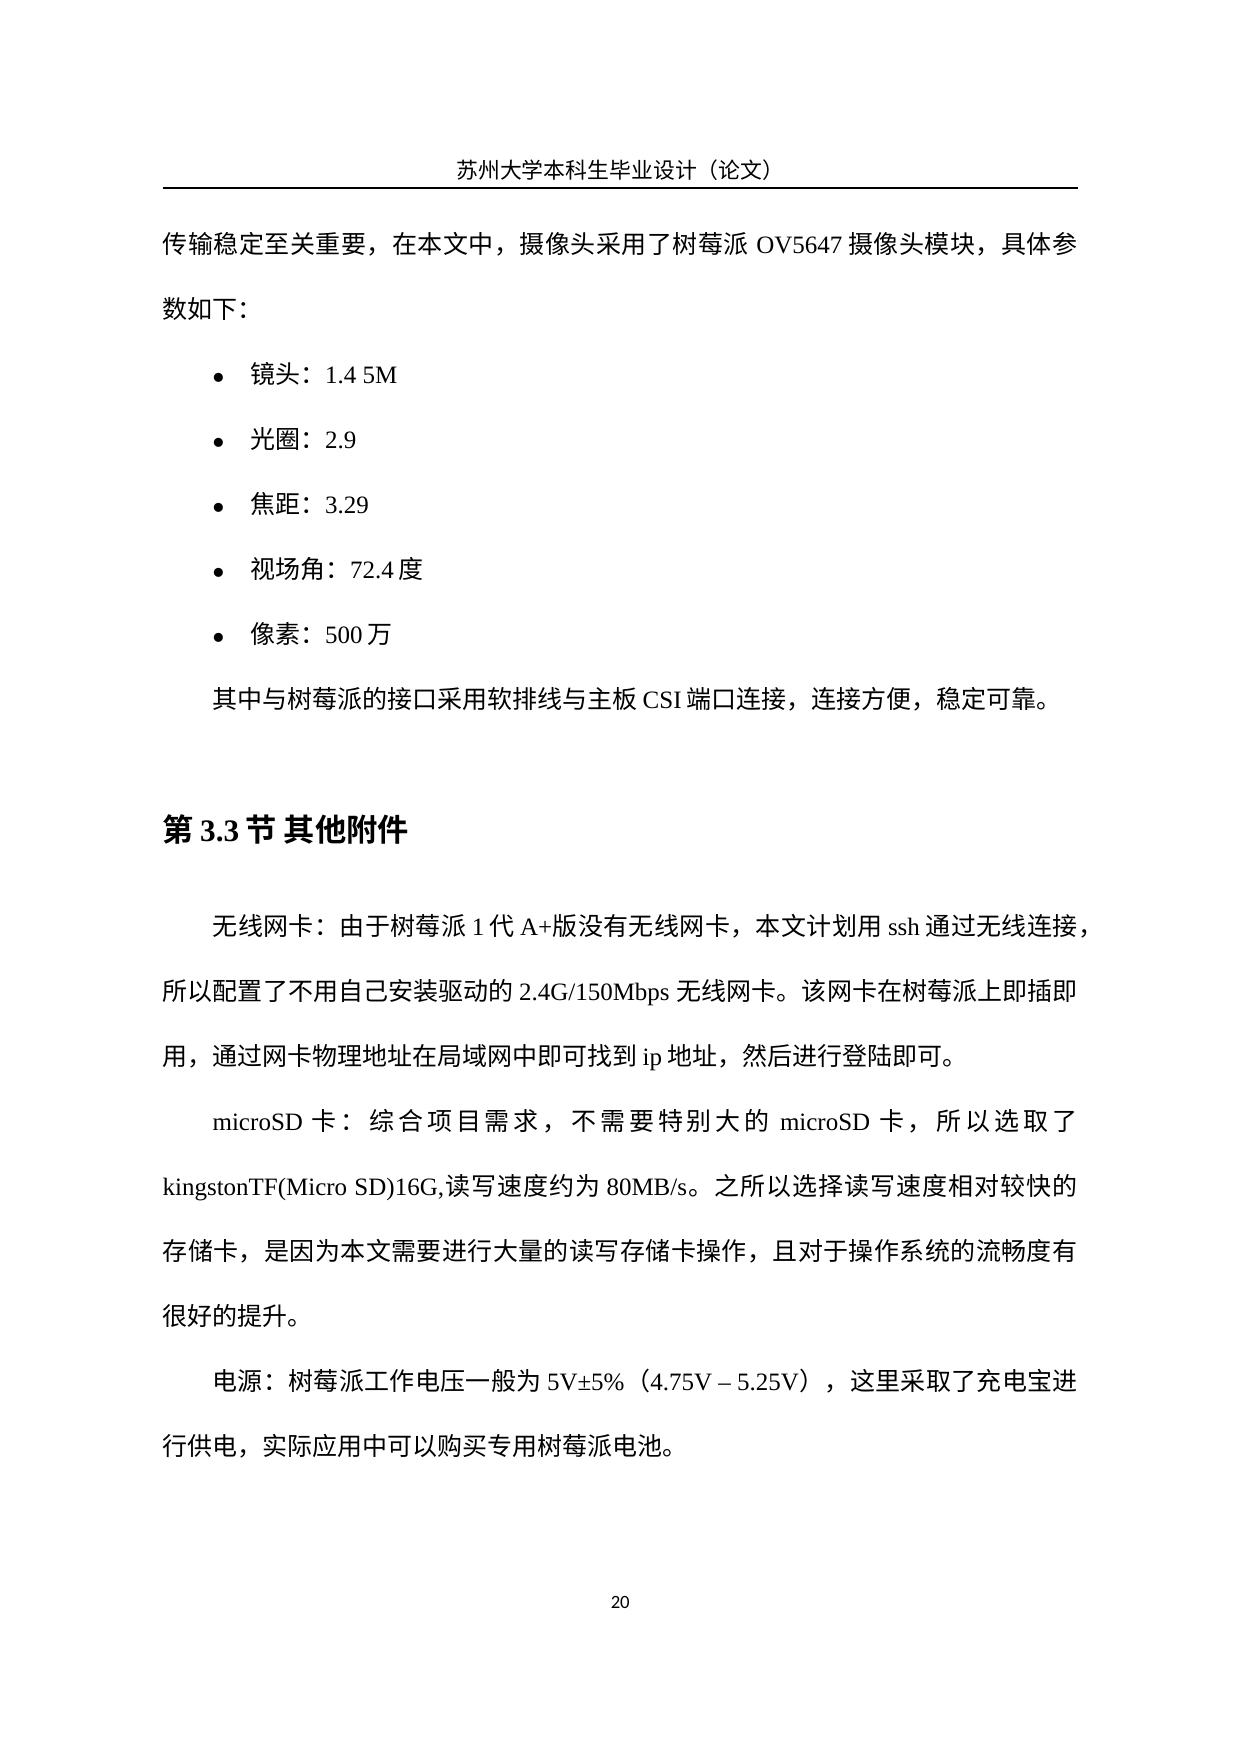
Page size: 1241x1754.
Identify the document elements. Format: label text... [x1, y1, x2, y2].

text 对于人脸识别系统，摄像头是一个非常必备的传感器，摄像头拍摄图像清晰，传输稳定至关重要，在本文中，摄像头采用了树莓派OV5647摄像头模块，具体参数如下： [162, 210, 1078, 340]
text 其中与树莓派的接口采用软排线与主板CSI端口连接，连接方便，稳定可靠。 [162, 665, 1078, 730]
text 电源：树莓派工作电压一般为5V±5%（4.75V – 5.25V），这里采取了充电宝进行供电，实际应用中可以购买专用树莓派电池。 [162, 1347, 1078, 1477]
list 像素：500万 [162, 600, 1078, 665]
subtitle 第3.3节 其他附件 [162, 795, 1078, 860]
text microSD卡：综合项目需求，不需要特别大的microSD卡，所以选取了kingstonTF(Micro SD)16G,读写速度约为80MB/s。之所以选择读写速度相对较快的存储卡，是因为本文需要进行大量的读写存储卡操作，且对于操作系统的流畅度有很好的提升。 [162, 1087, 1078, 1347]
text 无线网卡：由于树莓派1代A+版没有无线网卡，本文计划用ssh通过无线连接，所以配置了不用自己安装驱动的2.4G/150Mbps 无线网卡。该网卡在树莓派上即插即用，通过网卡物理地址在局域网中即可找到ip地址，然后进行登陆即可。 [162, 892, 1078, 1087]
list 光圈：2.9 [162, 405, 1078, 470]
list 视场角：72.4度 [162, 535, 1078, 600]
list 镜头：1.4 5M [162, 340, 1078, 405]
list 焦距：3.29 [162, 470, 1078, 535]
